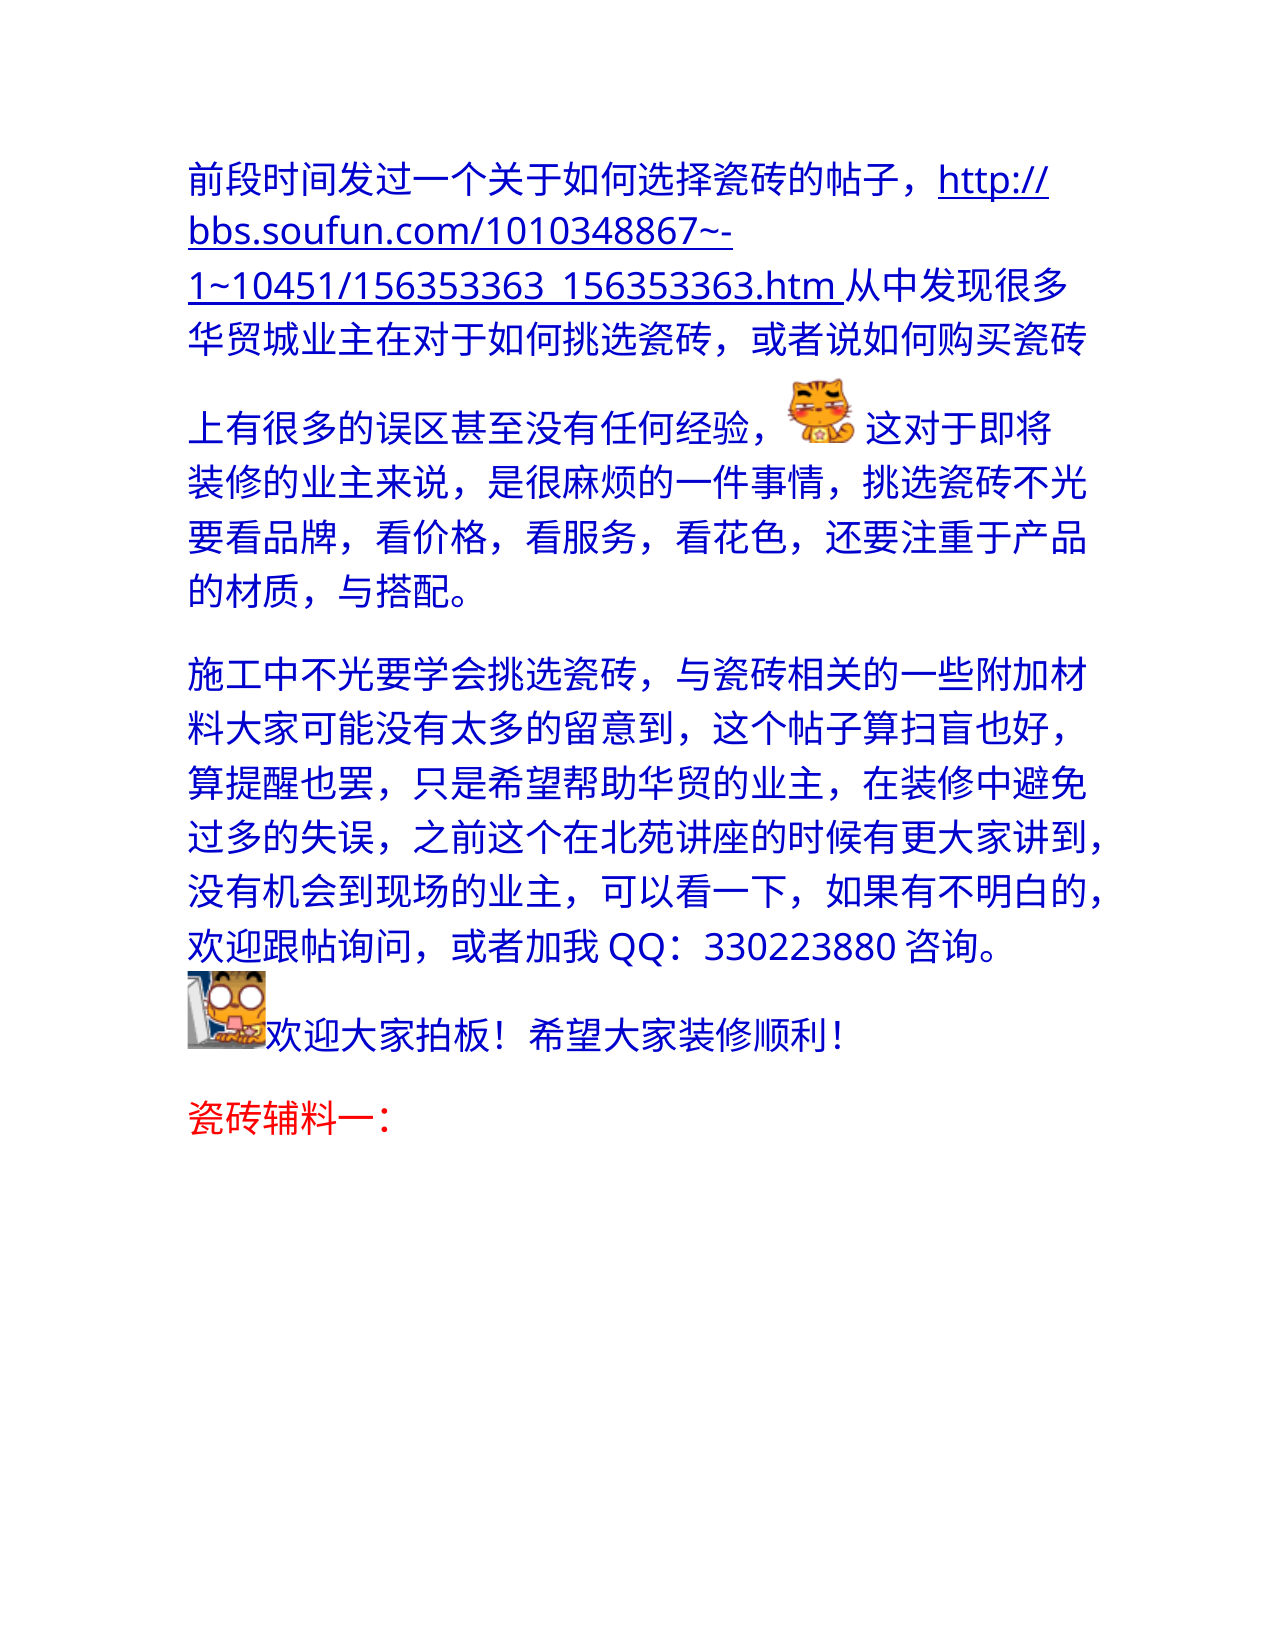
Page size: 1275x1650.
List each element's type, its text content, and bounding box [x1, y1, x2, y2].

picture [787, 364, 866, 443]
text 前段时间发过一个关于如何选择瓷砖的帖子，http://bbs.soufun.com/1010348867~-1~10451/156353363_156353363.htm从中发现很多华贸城业主在对于如何挑选瓷砖，或者说如何购买瓷砖上有很多的误区甚至没有任何经验，这对于即将装修的业主来说，是很麻烦的一件事情，挑选瓷砖不光要看品牌，看价格，看服务，看花色，还要注重于产品的材质，与搭配。 [187, 150, 1087, 616]
text 施工中不光要学会挑选瓷砖，与瓷砖相关的一些附加材料大家可能没有太多的留意到，这个帖子算扫盲也好，算提醒也罢，只是希望帮助华贸的业主，在装修中避免过多的失误，之前这个在北苑讲座的时候有更大家讲到，没有机会到现场的业主，可以看一下，如果有不明白的，欢迎跟帖询问，或者加我QQ：330223880咨询。欢迎大家拍板！希望大家装修顺利！ [187, 645, 1087, 1060]
text 瓷砖辅料一： [187, 1089, 1087, 1143]
picture [187, 971, 266, 1049]
